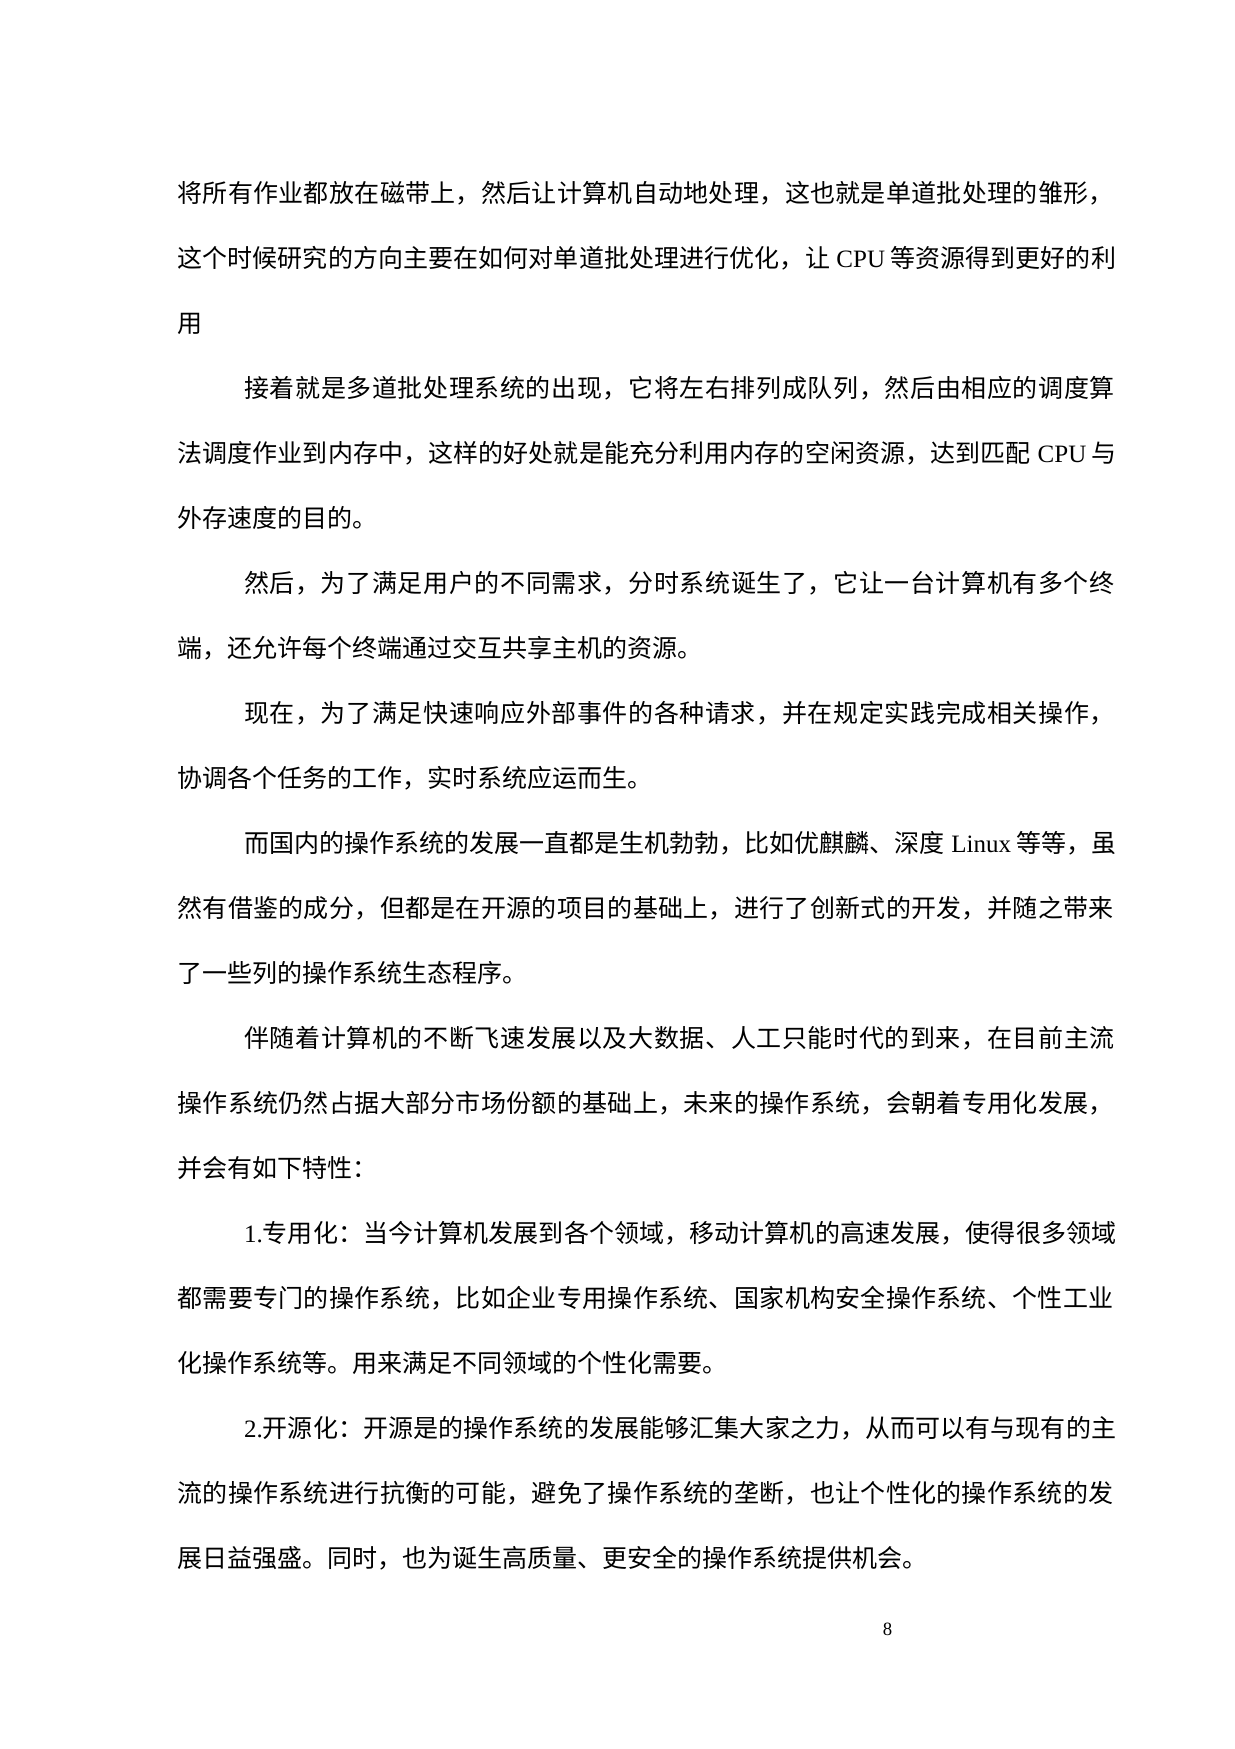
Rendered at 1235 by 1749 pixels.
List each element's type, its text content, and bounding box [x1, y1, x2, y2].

text 2.开源化：开源是的操作系统的发展能够汇集大家之力，从而可以有与现有的主流的操作系统进行抗衡的可能，避免了操作系统的垄断，也让个性化的操作系统的发展日益强盛。同时，也为诞生高质量、更安全的操作系统提供机会。 [177, 1394, 1116, 1589]
text 现在，为了满足快速响应外部事件的各种请求，并在规定实践完成相关操作，协调各个任务的工作，实时系统应运而生。 [177, 679, 1116, 809]
text 伴随着计算机的不断飞速发展以及大数据、人工只能时代的到来，在目前主流操作系统仍然占据大部分市场份额的基础上，未来的操作系统，会朝着专用化发展，并会有如下特性： [177, 1004, 1116, 1199]
text 接着就是多道批处理系统的出现，它将左右排列成队列，然后由相应的调度算法调度作业到内存中，这样的好处就是能充分利用内存的空闲资源，达到匹配CPU与外存速度的目的。 [177, 354, 1116, 549]
text 1.专用化：当今计算机发展到各个领域，移动计算机的高速发展，使得很多领域都需要专门的操作系统，比如企业专用操作系统、国家机构安全操作系统、个性工业化操作系统等。用来满足不同领域的个性化需要。 [177, 1199, 1116, 1394]
text 然后，为了满足用户的不同需求，分时系统诞生了，它让一台计算机有多个终端，还允许每个终端通过交互共享主机的资源。 [177, 549, 1116, 679]
text 而国内的操作系统的发展一直都是生机勃勃，比如优麒麟、深度Linux等等，虽然有借鉴的成分，但都是在开源的项目的基础上，进行了创新式的开发，并随之带来了一些列的操作系统生态程序。 [177, 809, 1116, 1004]
text 而后，为了将CPU的资源利用率提高，面对单道批处理系统的时候，程序员就将所有作业都放在磁带上，然后让计算机自动地处理，这也就是单道批处理的雏形，这个时候研究的方向主要在如何对单道批处理进行优化，让CPU等资源得到更好的利用 [177, 159, 1116, 354]
